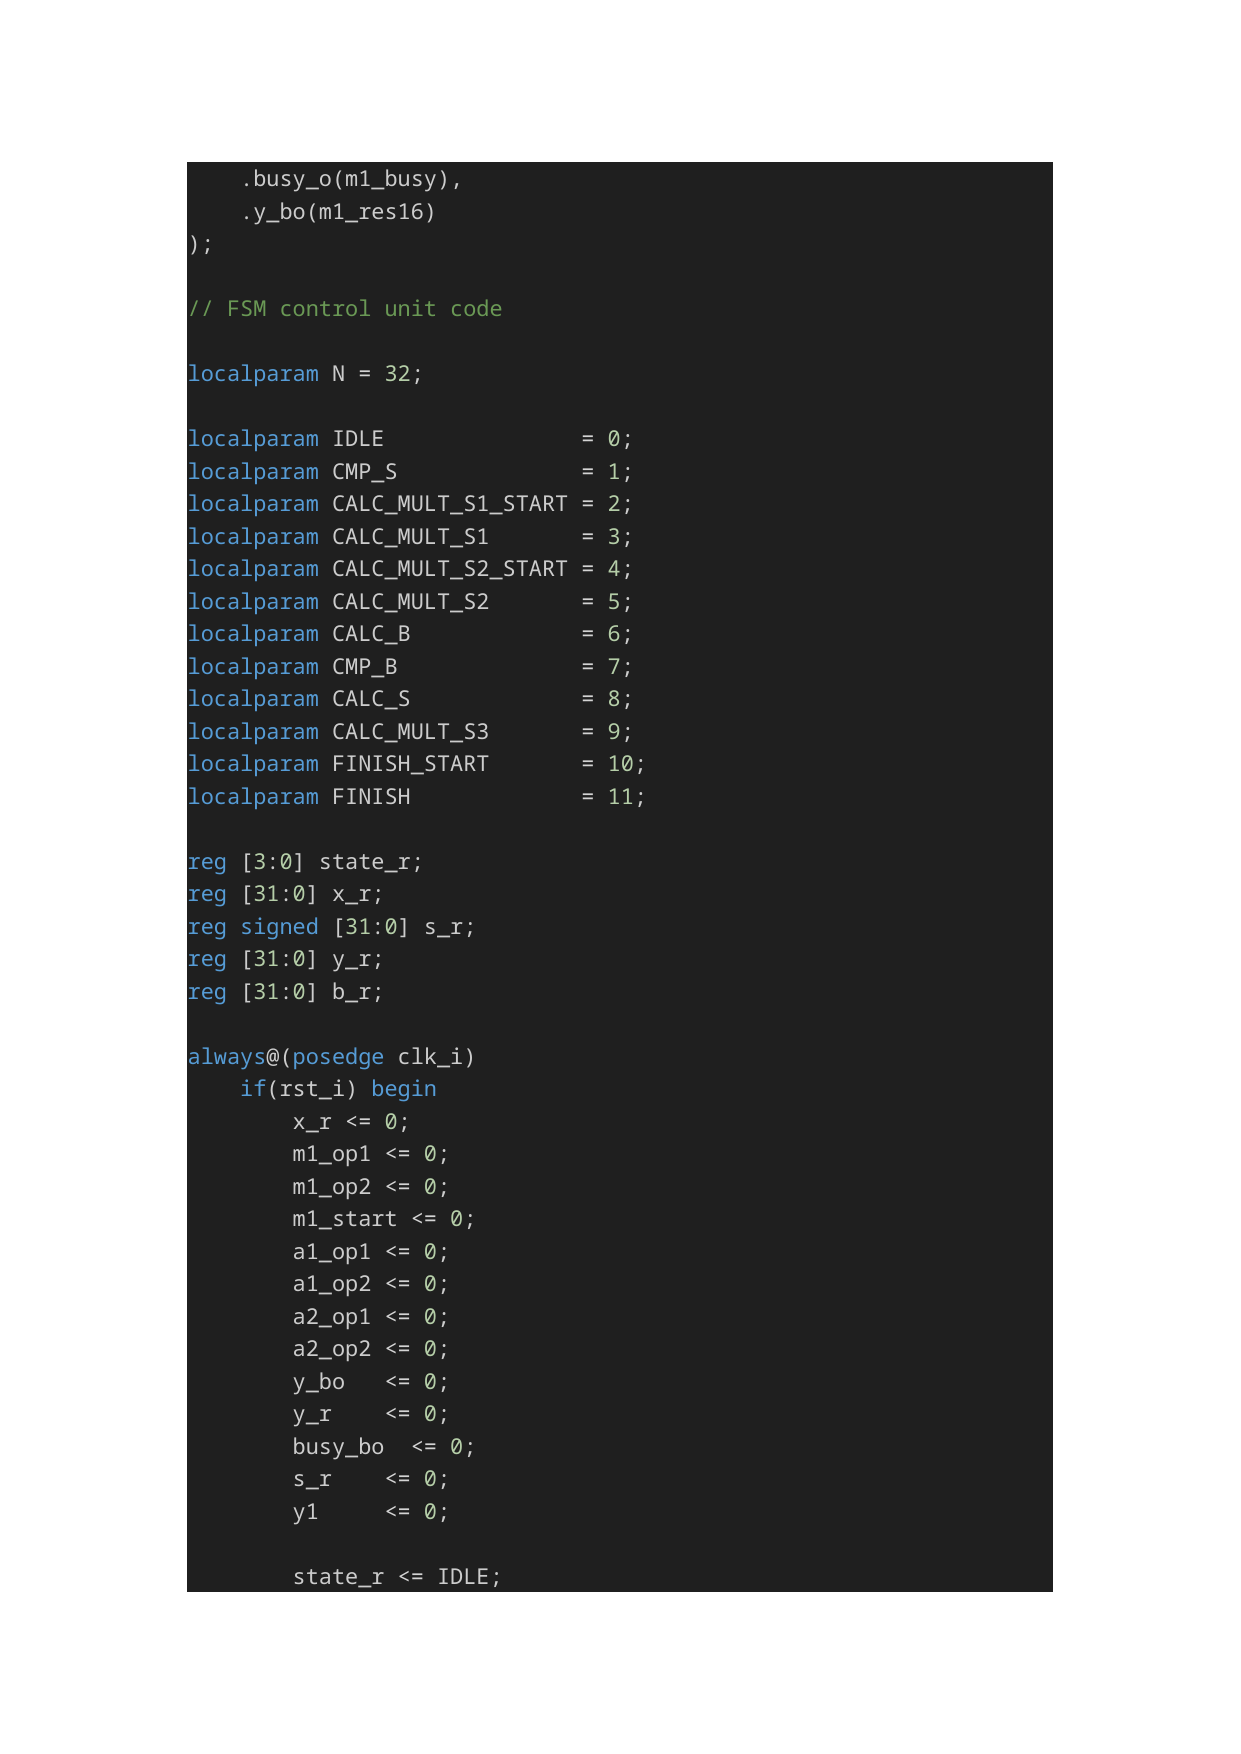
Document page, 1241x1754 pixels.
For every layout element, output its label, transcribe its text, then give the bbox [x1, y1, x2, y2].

text reg [31:0] b_r; [187, 974, 1053, 1007]
text y_bo <= 0; [187, 1364, 1053, 1397]
text y1 <= 0; [187, 1494, 1053, 1527]
text localparam CALC_MULT_S1 = 3; [187, 519, 1053, 552]
text localparam IDLE = 0; [187, 422, 1053, 454]
text a1_op2 <= 0; [187, 1267, 1053, 1299]
text // FSM control unit code [187, 292, 1053, 324]
text a2_op1 <= 0; [187, 1299, 1053, 1332]
text a2_op2 <= 0; [187, 1332, 1053, 1364]
text state_r <= IDLE; [187, 1559, 1053, 1592]
text m1_op2 <= 0; [187, 1169, 1053, 1202]
text .y_bo(m1_res16) [187, 194, 1053, 227]
text localparam CALC_MULT_S1_START = 2; [187, 487, 1053, 519]
text localparam CALC_MULT_S2_START = 4; [187, 552, 1053, 584]
text if(rst_i) begin [187, 1072, 1053, 1104]
text ); [187, 227, 1053, 259]
text localparam FINISH = 11; [187, 779, 1053, 812]
text reg signed [31:0] s_r; [187, 909, 1053, 942]
text busy_bo <= 0; [187, 1429, 1053, 1462]
text s_r <= 0; [187, 1462, 1053, 1494]
text always@(posedge clk_i) [187, 1039, 1053, 1072]
text reg [3:0] state_r; [187, 844, 1053, 877]
text y_r <= 0; [187, 1397, 1053, 1429]
text m1_op1 <= 0; [187, 1137, 1053, 1169]
text reg [31:0] x_r; [187, 877, 1053, 909]
text localparam CALC_B = 6; [187, 617, 1053, 649]
text x_r <= 0; [187, 1104, 1053, 1137]
text localparam CALC_MULT_S3 = 9; [187, 714, 1053, 747]
text localparam CALC_MULT_S2 = 5; [187, 584, 1053, 617]
text localparam CMP_B = 7; [187, 649, 1053, 682]
text localparam CMP_S = 1; [187, 454, 1053, 487]
text m1_start <= 0; [187, 1202, 1053, 1234]
text localparam N = 32; [187, 357, 1053, 389]
text localparam FINISH_START = 10; [187, 747, 1053, 779]
text .busy_o(m1_busy), [187, 162, 1053, 194]
text localparam CALC_S = 8; [187, 682, 1053, 714]
text reg [31:0] y_r; [187, 942, 1053, 974]
text a1_op1 <= 0; [187, 1234, 1053, 1267]
